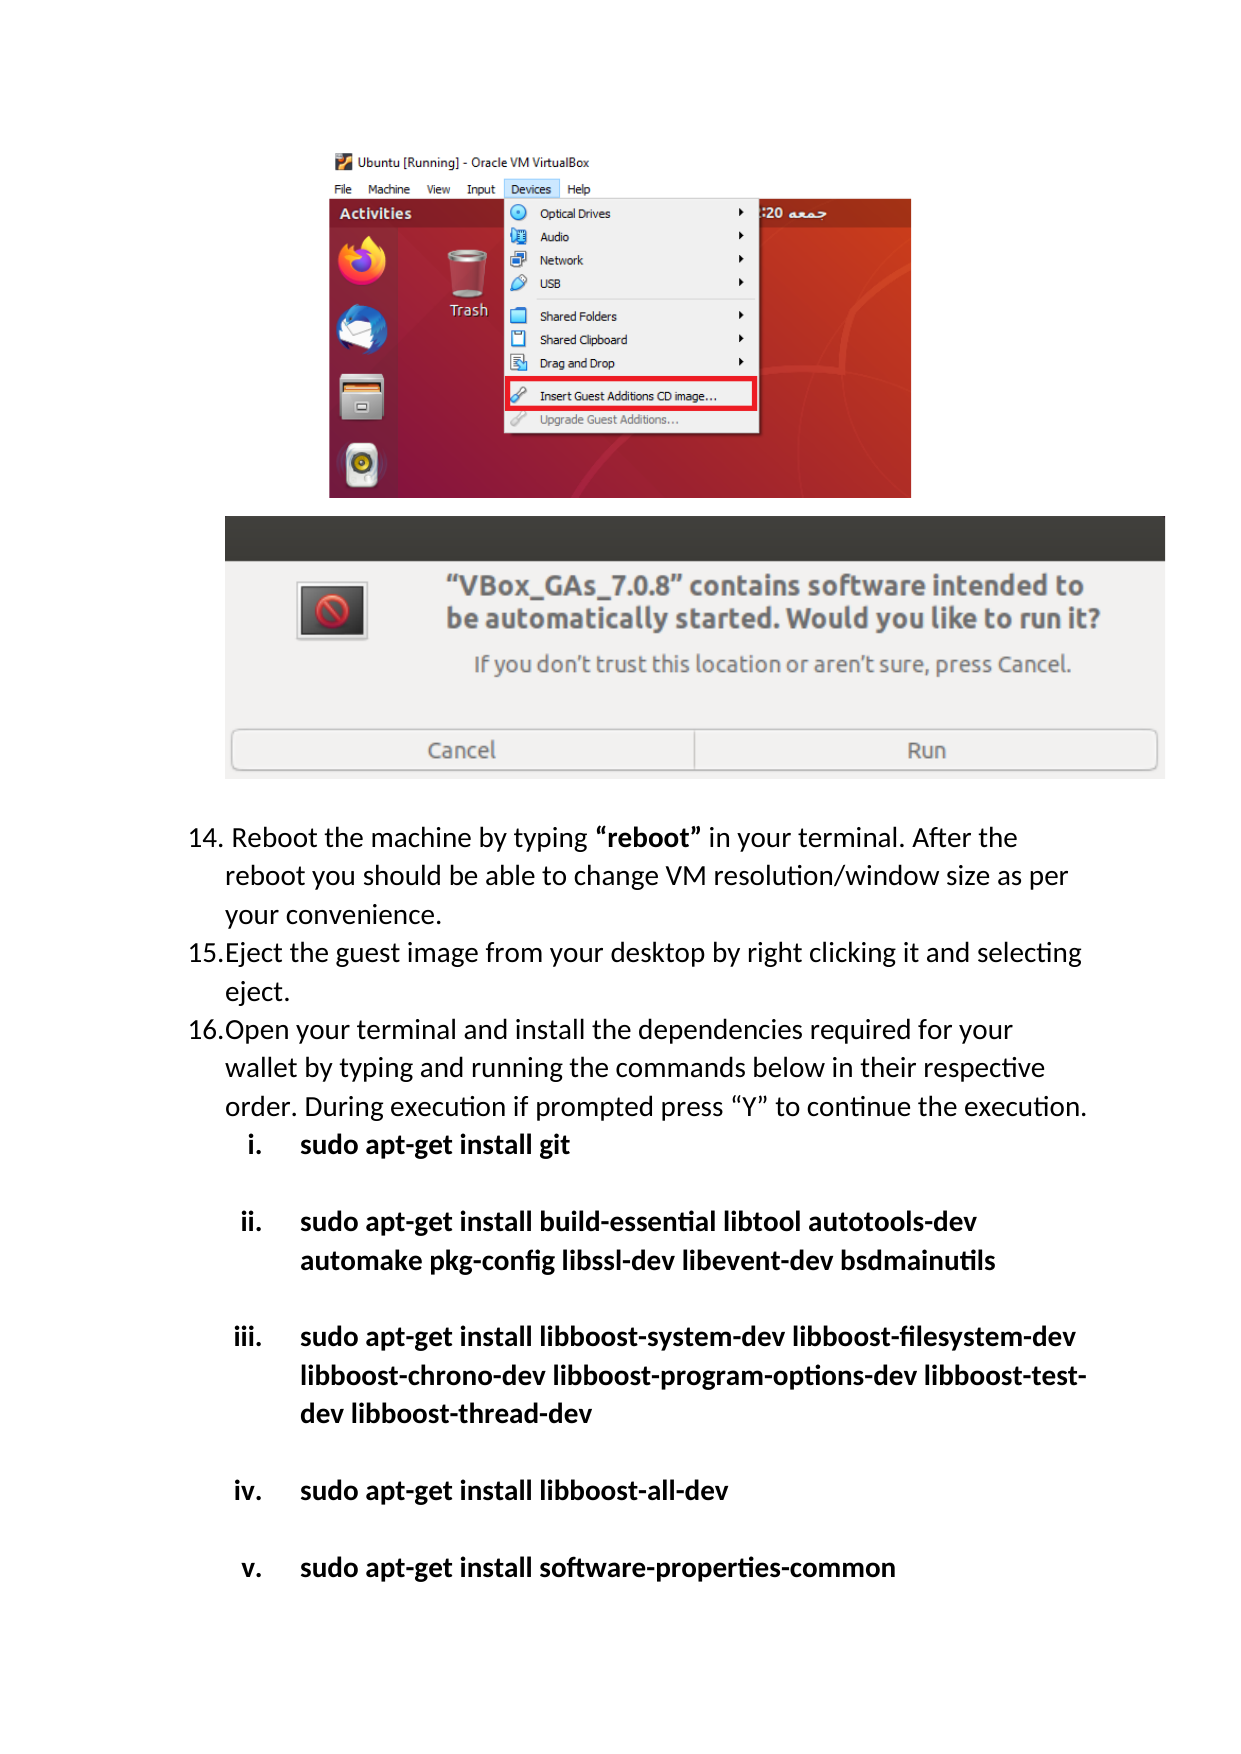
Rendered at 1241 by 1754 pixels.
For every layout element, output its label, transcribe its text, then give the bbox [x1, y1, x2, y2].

list sudo apt-get install build-essential libtool autotools-dev automake pkg-config libssl-dev libevent-dev bsdmainutils [262, 1203, 1090, 1277]
list Open your terminal and install the dependencies required for your wallet by typing and running the commands below in their respective order. During execution if prompted press “Y” to continue the execution. [187, 1011, 1090, 1123]
list sudo apt-get install libboost-all-dev [262, 1472, 1090, 1508]
list sudo apt-get install software-properties-common [262, 1549, 1090, 1585]
picture [329, 150, 912, 498]
list Reboot the machine by typing “reboot” in your terminal. After the reboot you should be able to change VM resolution/window size as per your convenience. [187, 819, 1090, 931]
list sudo apt-get install libboost-system-dev libboost-filesystem-dev libboost-chrono-dev libboost-program-options-dev libboost-test-dev libboost-thread-dev [262, 1318, 1090, 1431]
list sudo apt-get install git [262, 1126, 1090, 1162]
list Eject the guest image from your desktop by right clicking it and selecting eject. [187, 934, 1090, 1008]
picture [225, 516, 1166, 779]
